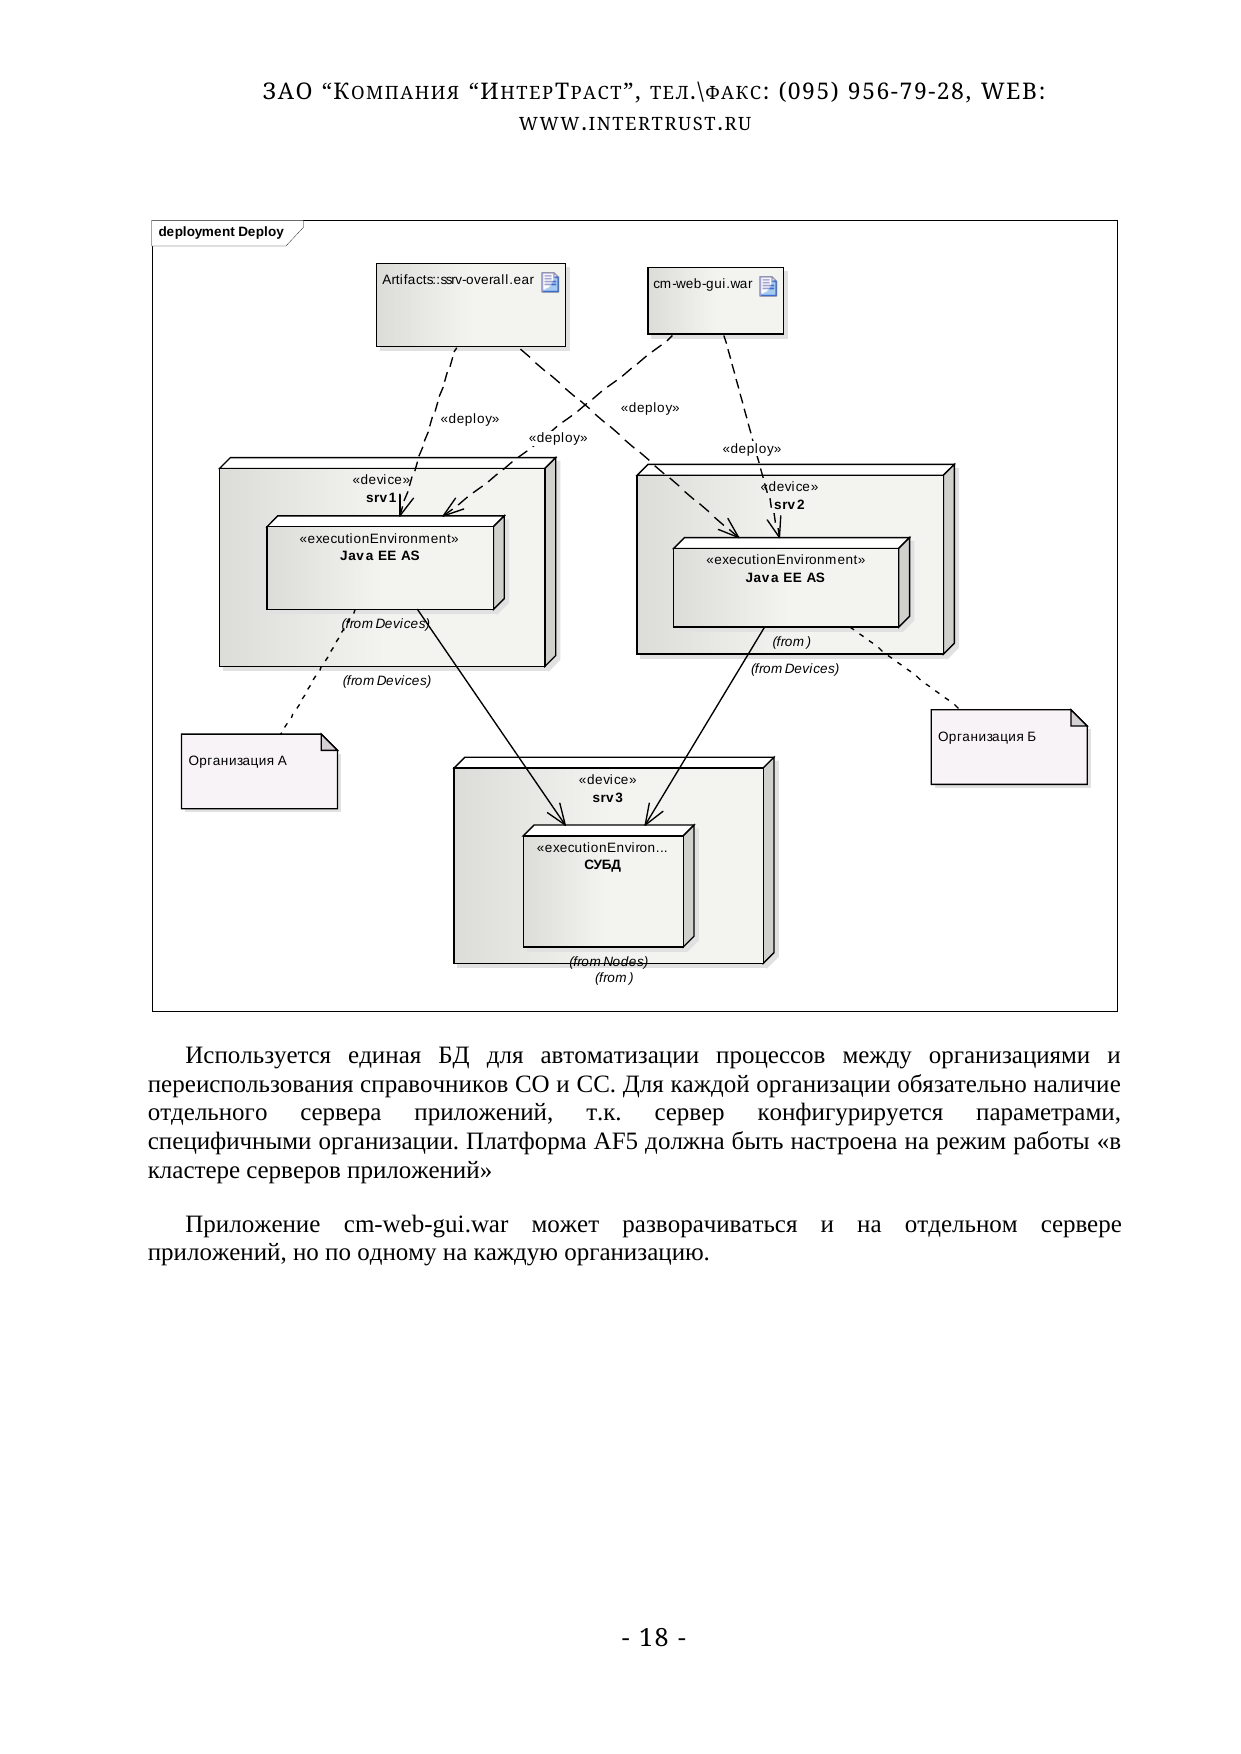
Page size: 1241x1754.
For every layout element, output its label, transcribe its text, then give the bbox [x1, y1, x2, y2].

text Используется единая БД для автоматизации процессов между организациями и переиспользования справочников СО и СС. Для каждой организации обязательно наличие отдельного сервера приложений, т.к. сервер конфигурируется параметрами, специфичными организации. Платформа AF5 должна быть настроена на режим работы «в кластере серверов приложений» [148, 1040, 1122, 1184]
text Приложение cm-web-gui.war может разворачиваться и на отдельном сервере приложений, но по одному на каждую организацию. [148, 1209, 1122, 1266]
